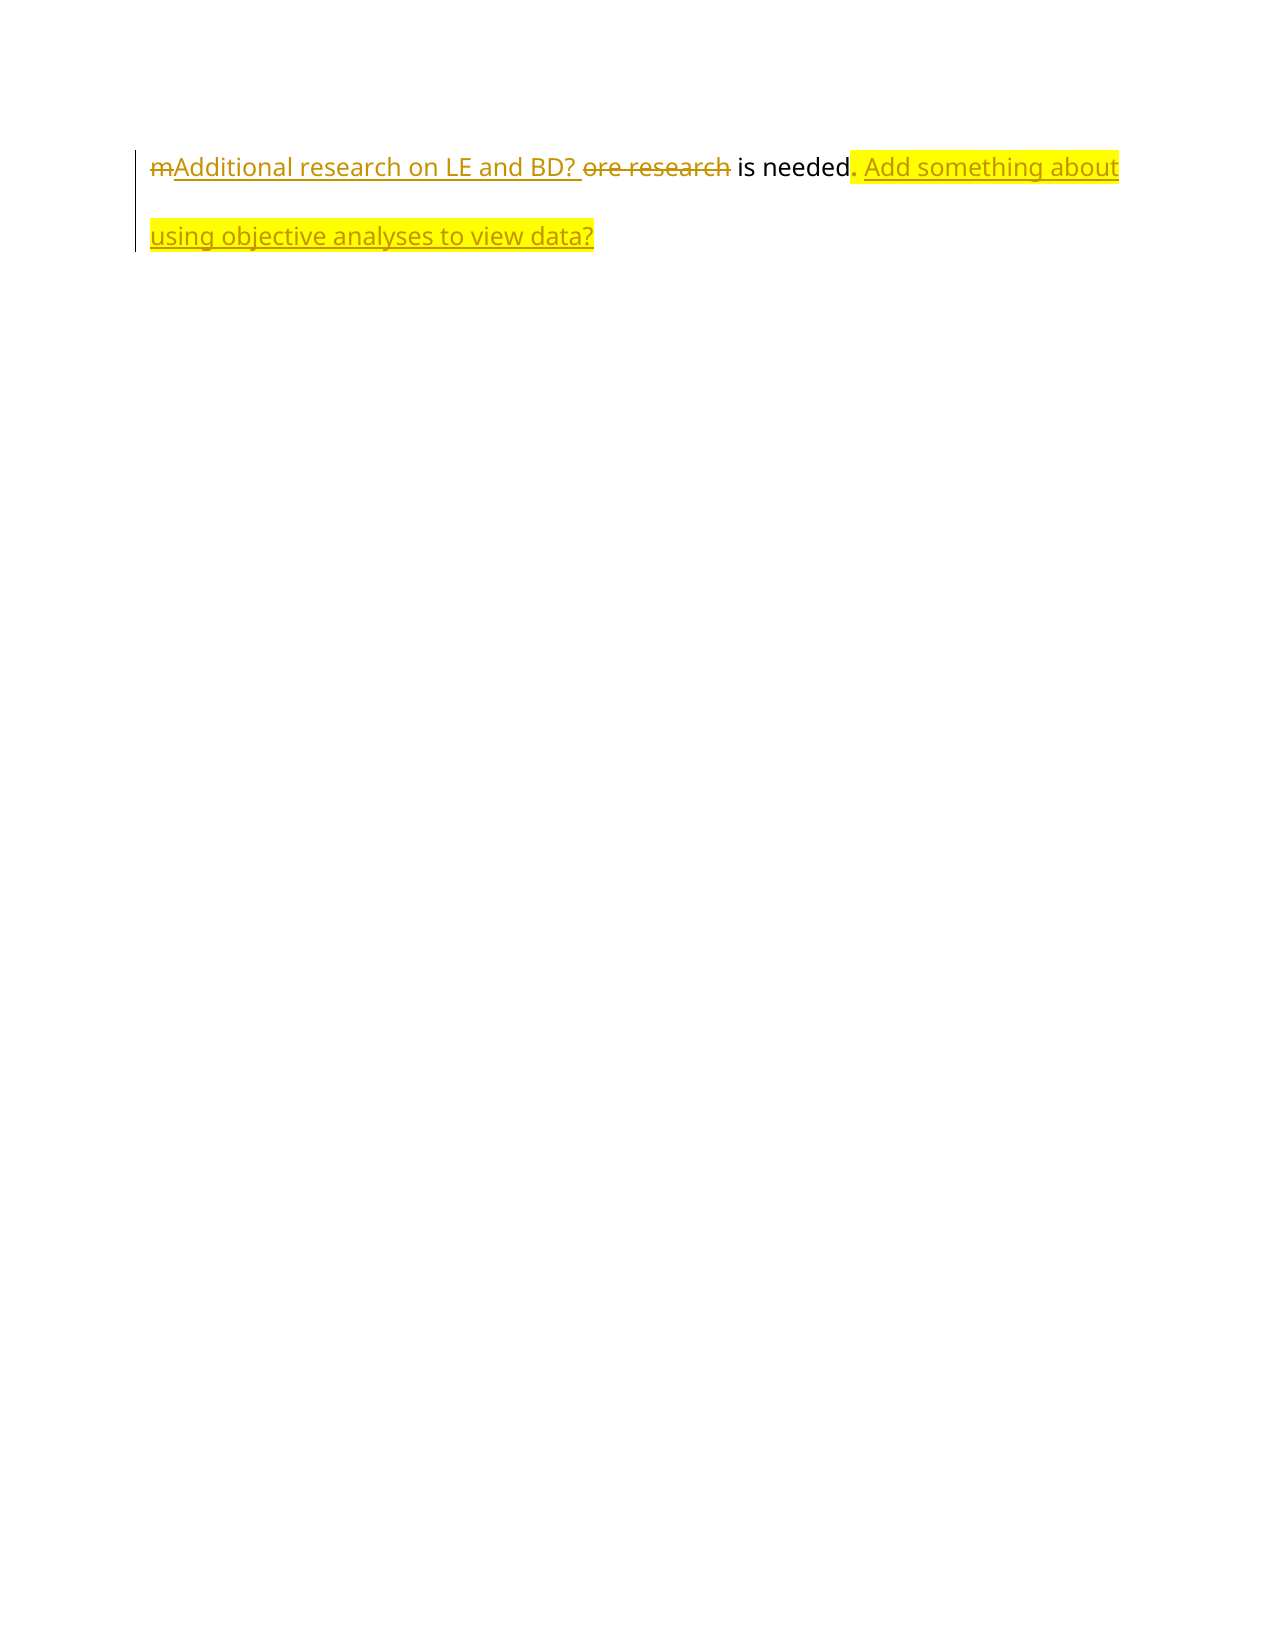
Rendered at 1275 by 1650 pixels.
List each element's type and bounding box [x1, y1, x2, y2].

text [150, 150, 1125, 252]
